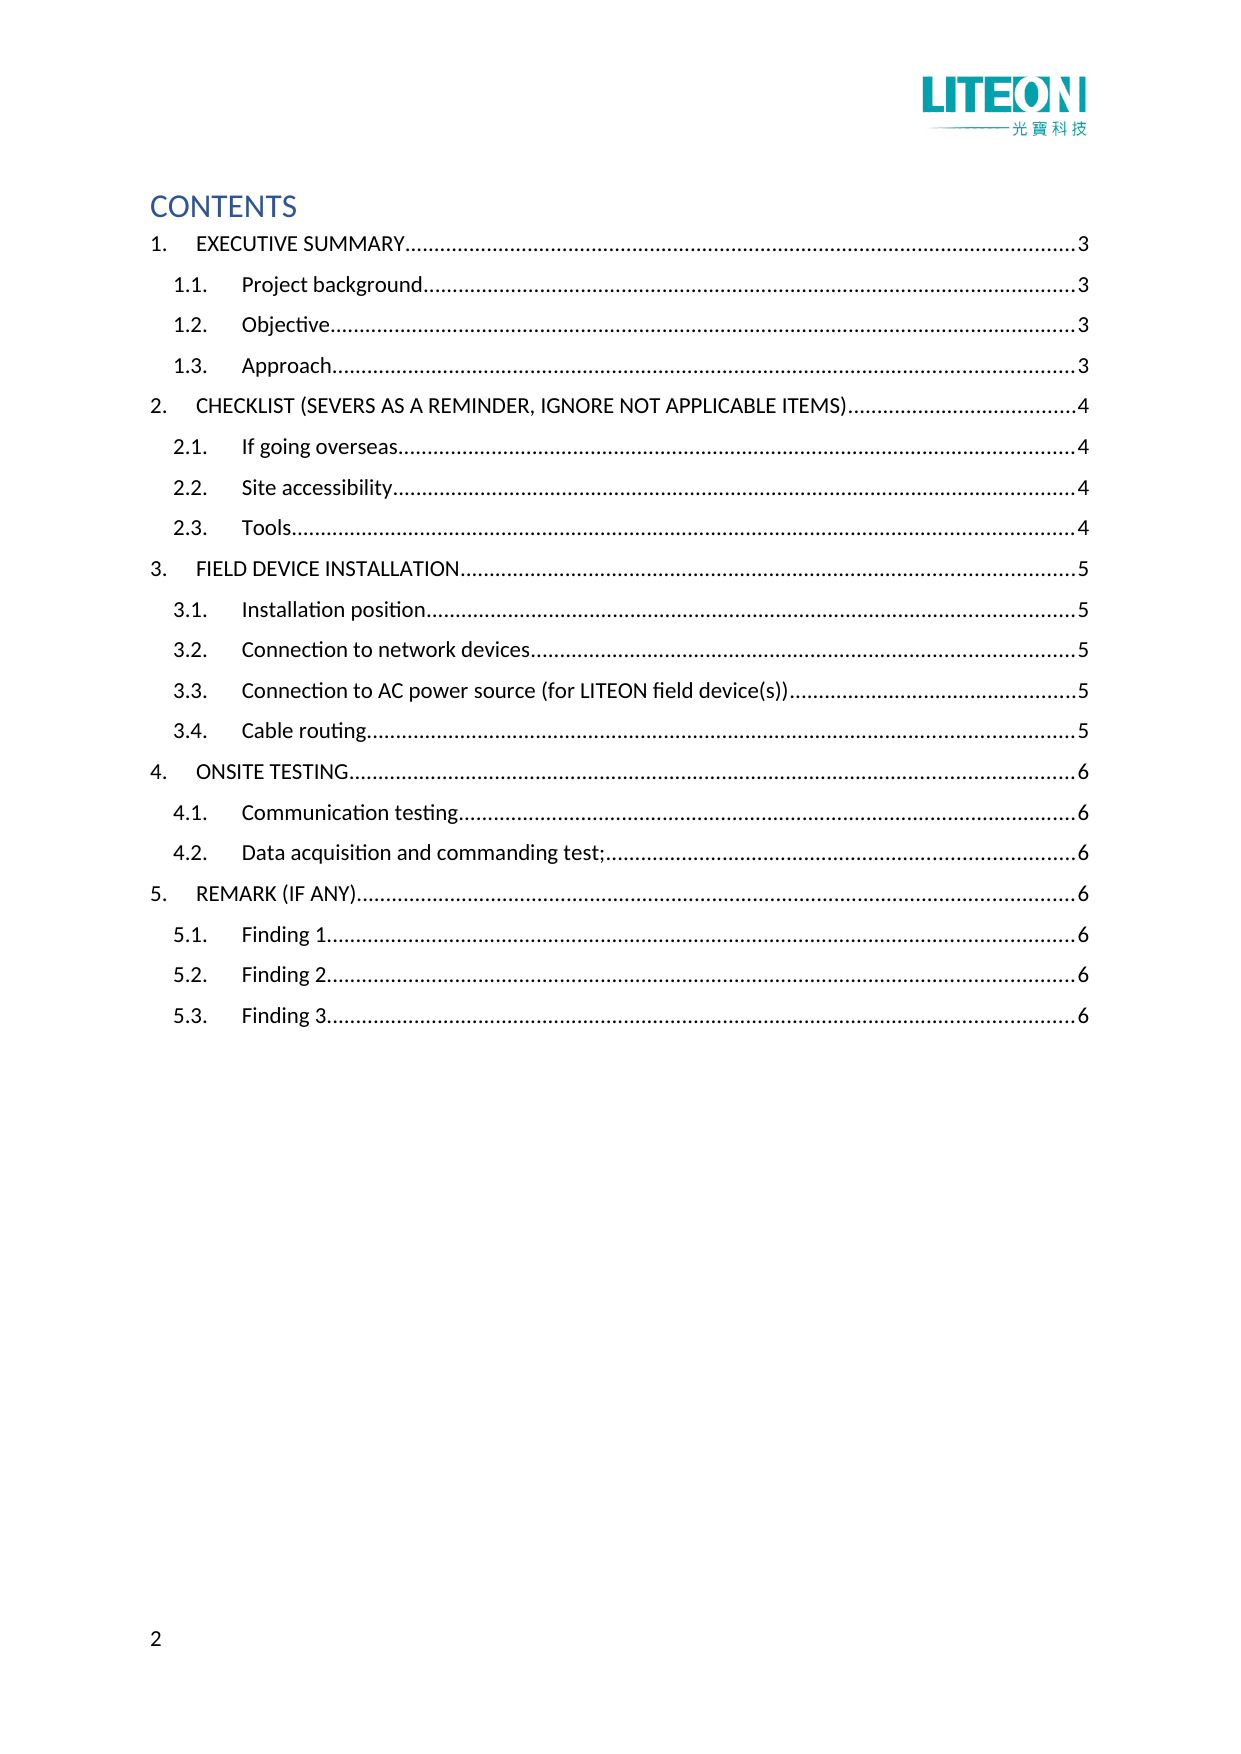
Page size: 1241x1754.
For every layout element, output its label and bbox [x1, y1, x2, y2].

picture [917, 73, 1091, 138]
